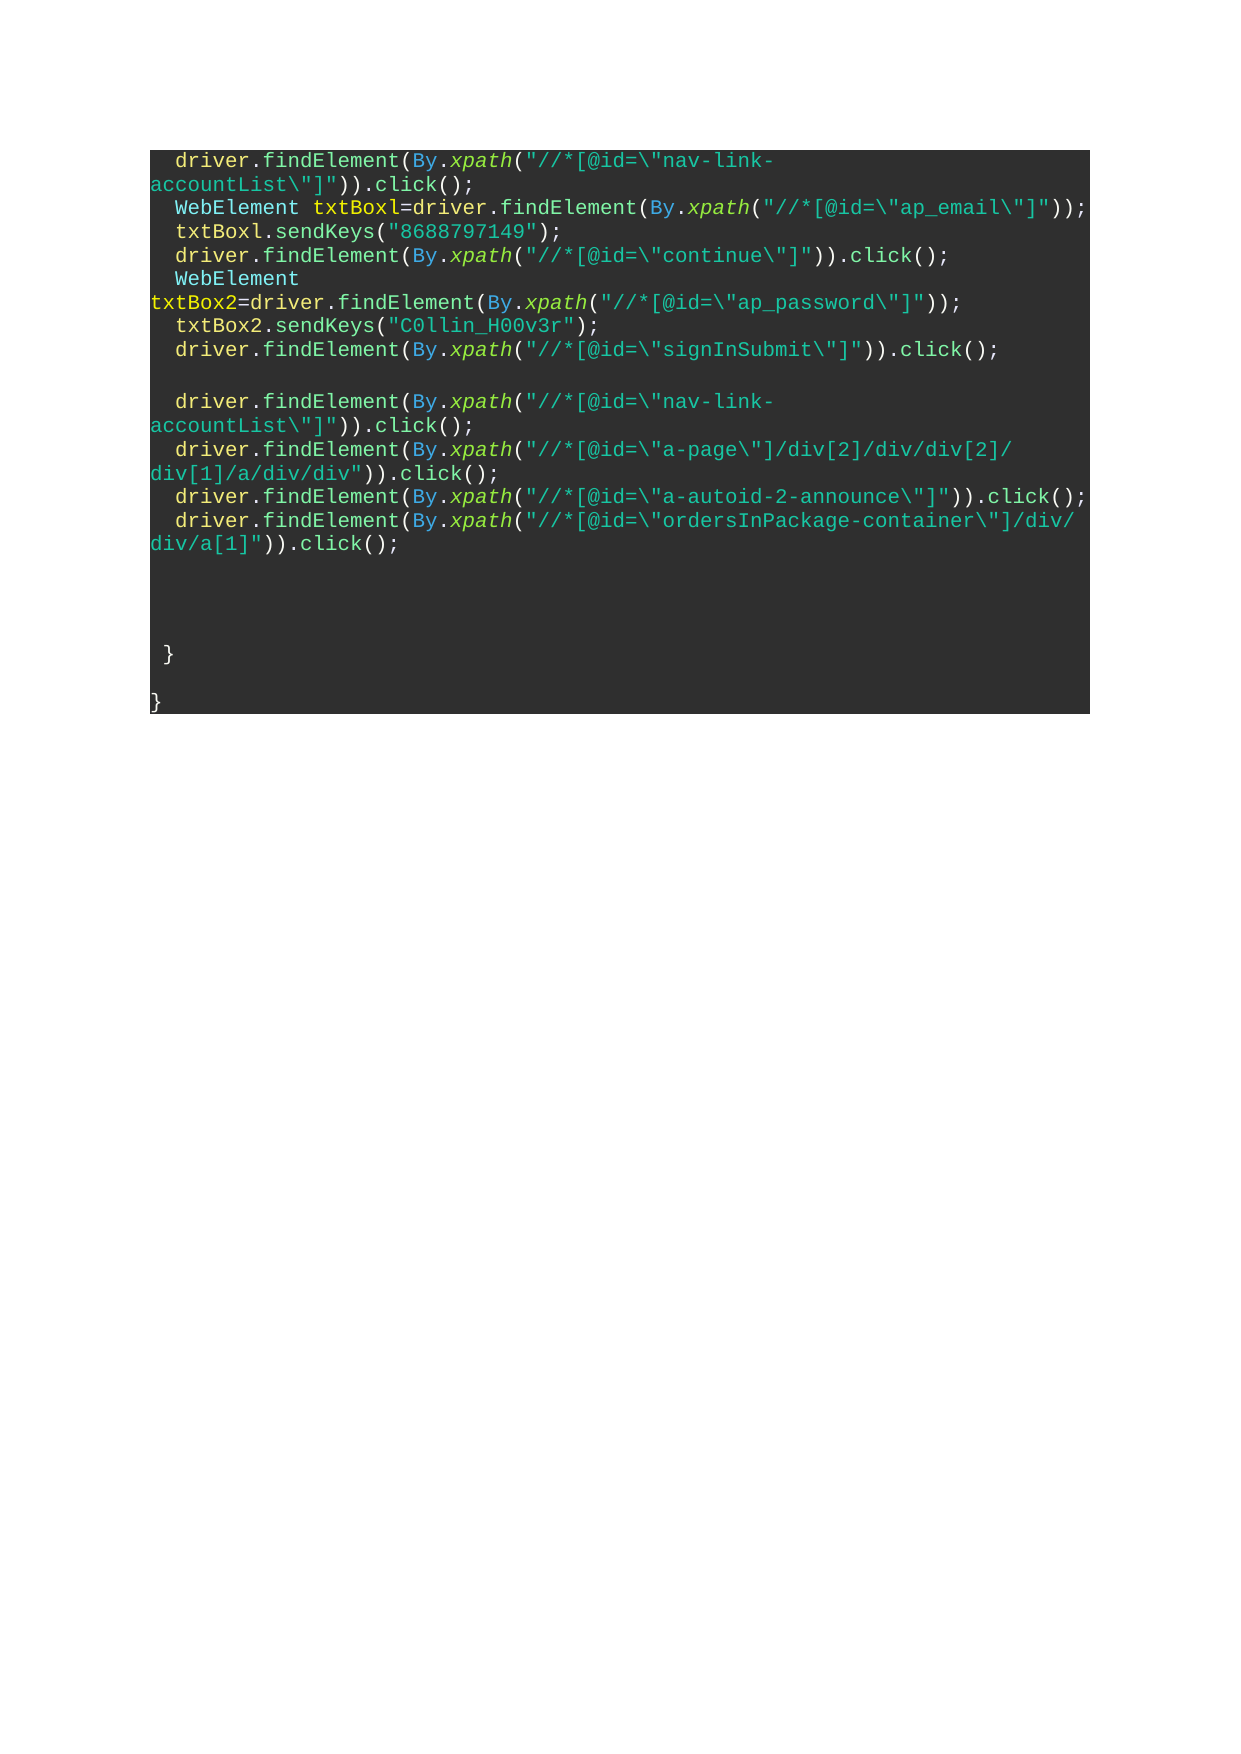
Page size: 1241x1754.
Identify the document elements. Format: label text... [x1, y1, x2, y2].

text driver.findElement(By.xpath("//*[@id=\"ordersInPackage-container\"]/div/div/a[1]")).click(); [150, 510, 1090, 557]
text txtBox2.sendKeys("C0llin_H00v3r"); [150, 316, 1090, 339]
text } [150, 691, 1090, 714]
text WebElement txtBoxl=driver.findElement(By.xpath("//*[@id=\"ap_email\"]")); [150, 197, 1090, 221]
text driver.findElement(By.xpath("//*[@id=\"continue\"]")).click(); [150, 244, 1090, 268]
text txtBoxl.sendKeys("8688797149"); [150, 221, 1090, 244]
text driver.findElement(By.xpath("//*[@id=\"a-page\"]/div[2]/div/div[2]/div[1]/a/div/div")).click(); [150, 439, 1090, 486]
text driver.findElement(By.xpath("//*[@id=\"nav-link-accountList\"]")).click(); [150, 150, 1090, 197]
text WebElement txtBox2=driver.findElement(By.xpath("//*[@id=\"ap_password\"]")); [150, 268, 1090, 316]
text driver.findElement(By.xpath("//*[@id=\"signInSubmit\"]")).click(); [150, 339, 1090, 363]
text driver.findElement(By.xpath("//*[@id=\"a-autoid-2-announce\"]")).click(); [150, 486, 1090, 510]
text driver.findElement(By.xpath("//*[@id=\"nav-link-accountList\"]")).click(); [150, 392, 1090, 439]
text } [150, 643, 1090, 667]
